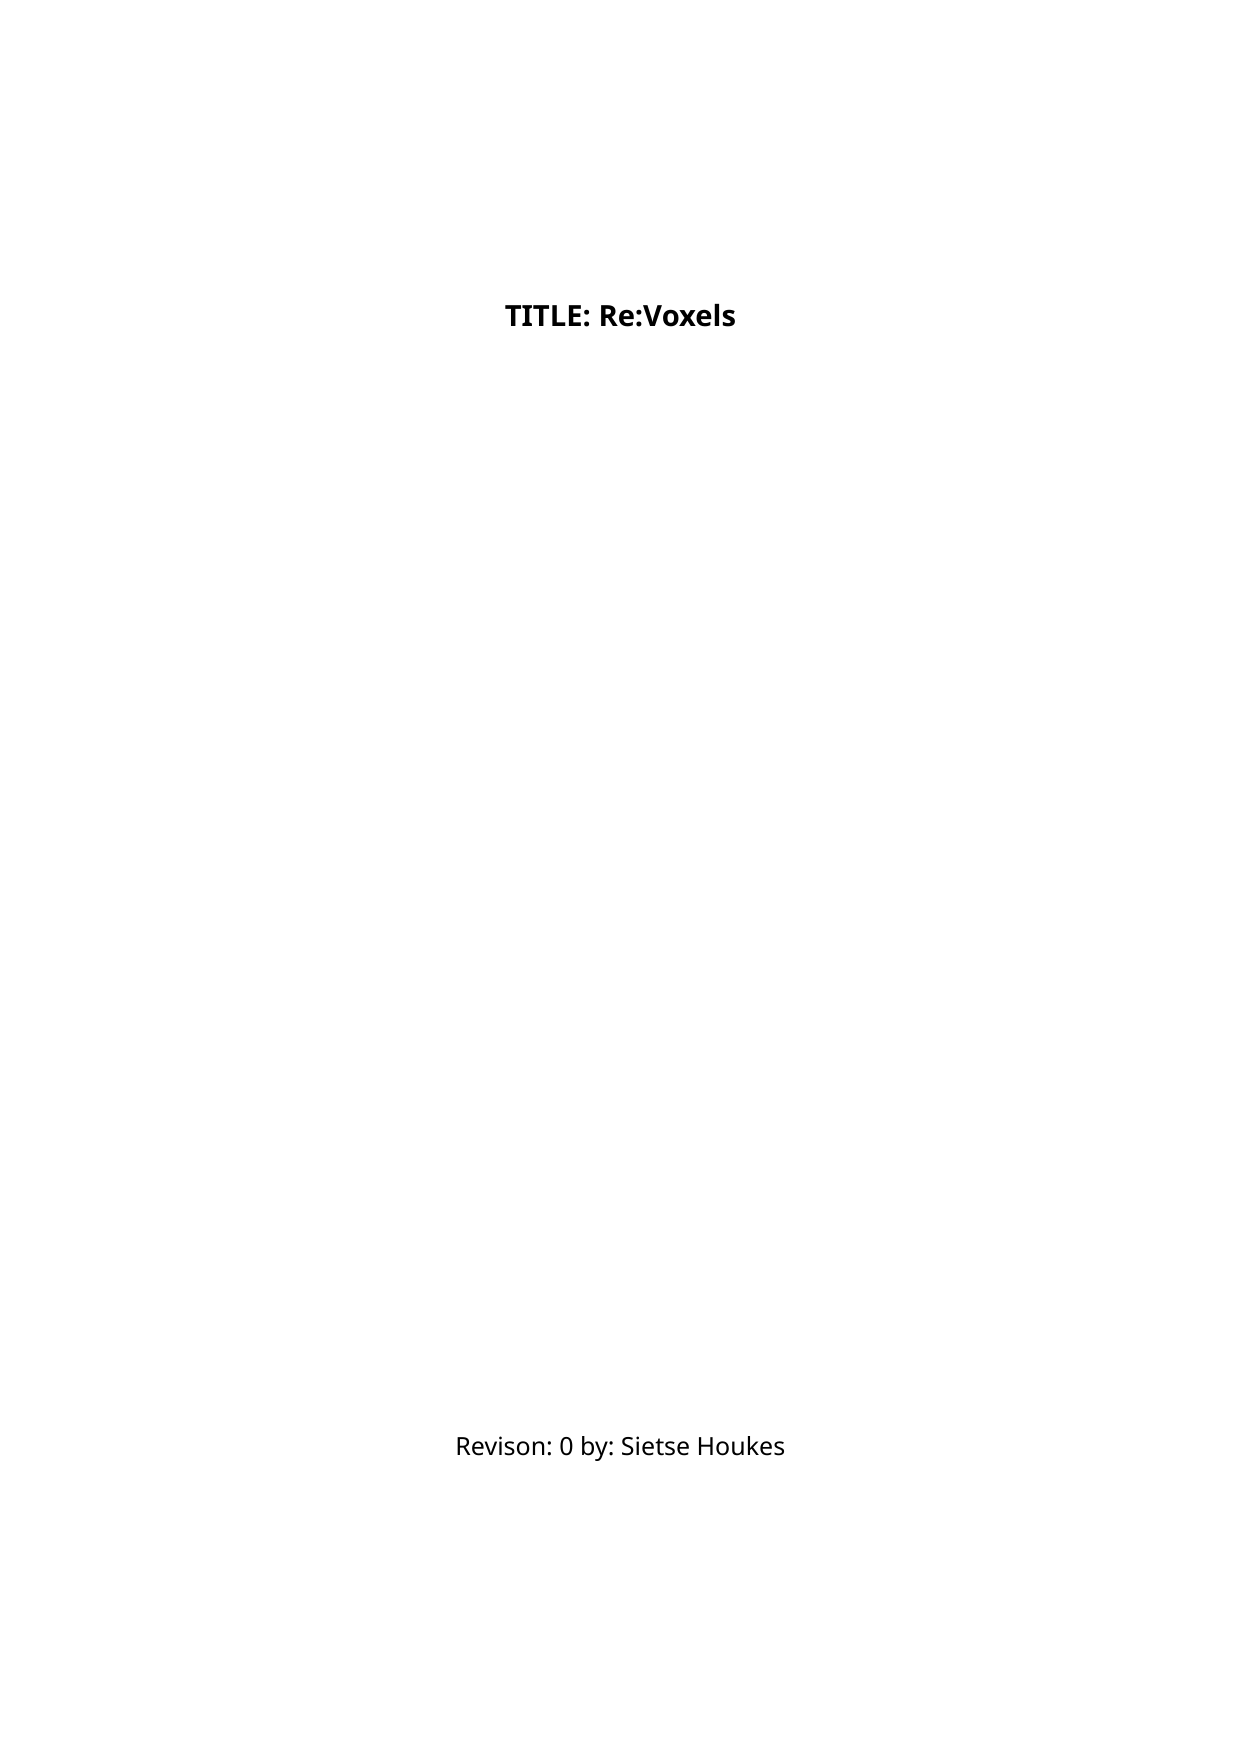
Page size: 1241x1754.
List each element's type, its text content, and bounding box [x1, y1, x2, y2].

subtitle TITLE: Re:Voxels [118, 296, 1122, 335]
text Revison: 0 by: Sietse Houkes [118, 1429, 1122, 1463]
